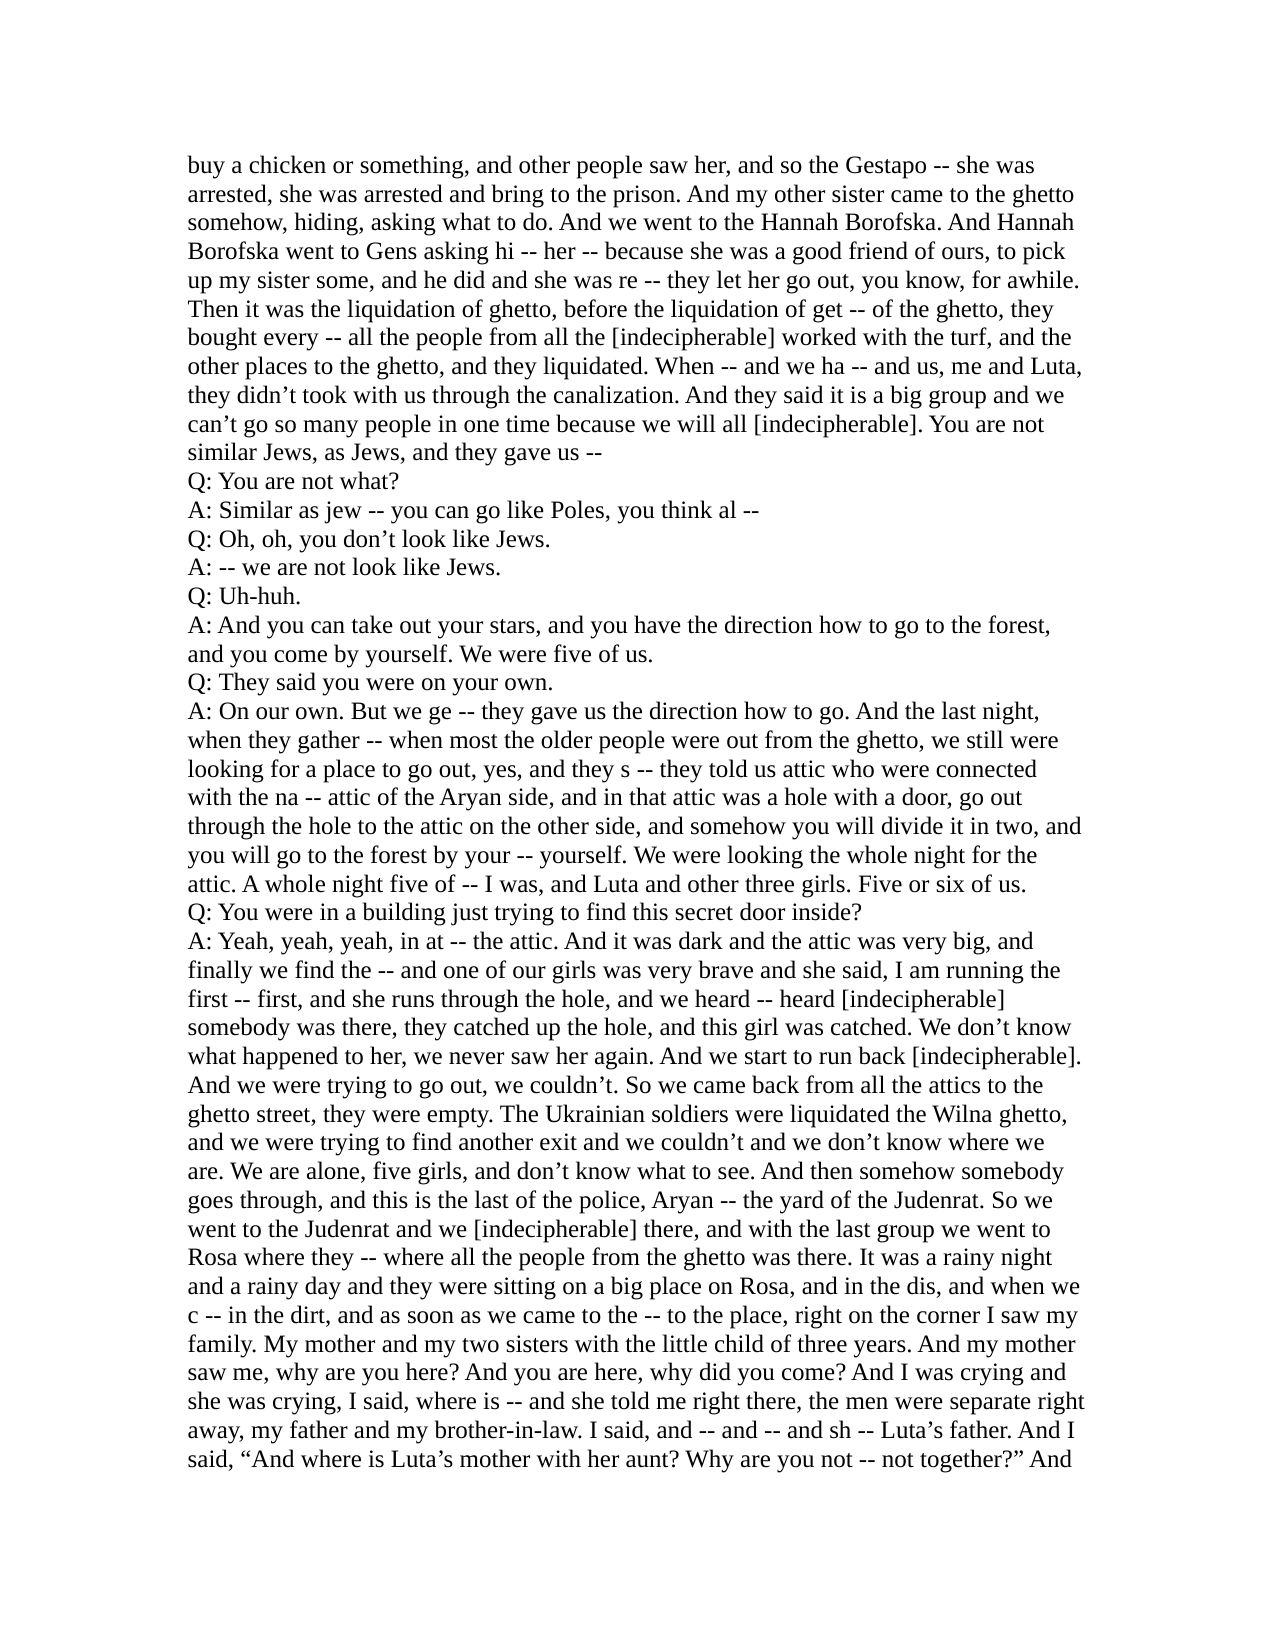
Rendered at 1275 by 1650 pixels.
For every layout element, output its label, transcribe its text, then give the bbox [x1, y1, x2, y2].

text Q: You were in a building just trying to find this secret door inside? [187, 897, 1087, 926]
text A: -- we are not look like Jews. [187, 552, 1087, 581]
text Q: They said you were on your own. [187, 667, 1087, 696]
text Q: Oh, oh, you don’t look like Jews. [187, 524, 1087, 552]
text A: On our own. But we ge -- they gave us the direction how to go. And the last night, when they gather -- when most the older people were out from the ghetto, we still were looking for a place to go out, yes, and they s -- they told us attic who were connected with the na -- attic of the Aryan side, and in that attic was a hole with a door, go out through the hole to the attic on the other side, and somehow you will divide it in two, and you will go to the forest by your -- yourself. We were looking the whole night for the attic. A whole night five of -- I was, and Luta and other three girls. Five or six of us. [187, 696, 1087, 897]
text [187, 150, 1087, 466]
text A: Similar as jew -- you can go like Poles, you think al -- [187, 495, 1087, 524]
text Q: You are not what? [187, 466, 1087, 495]
text A: And you can take out your stars, and you have the direction how to go to the forest, and you come by yourself. We were five of us. [187, 610, 1087, 667]
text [187, 926, 1087, 1472]
text Q: Uh-huh. [187, 581, 1087, 610]
